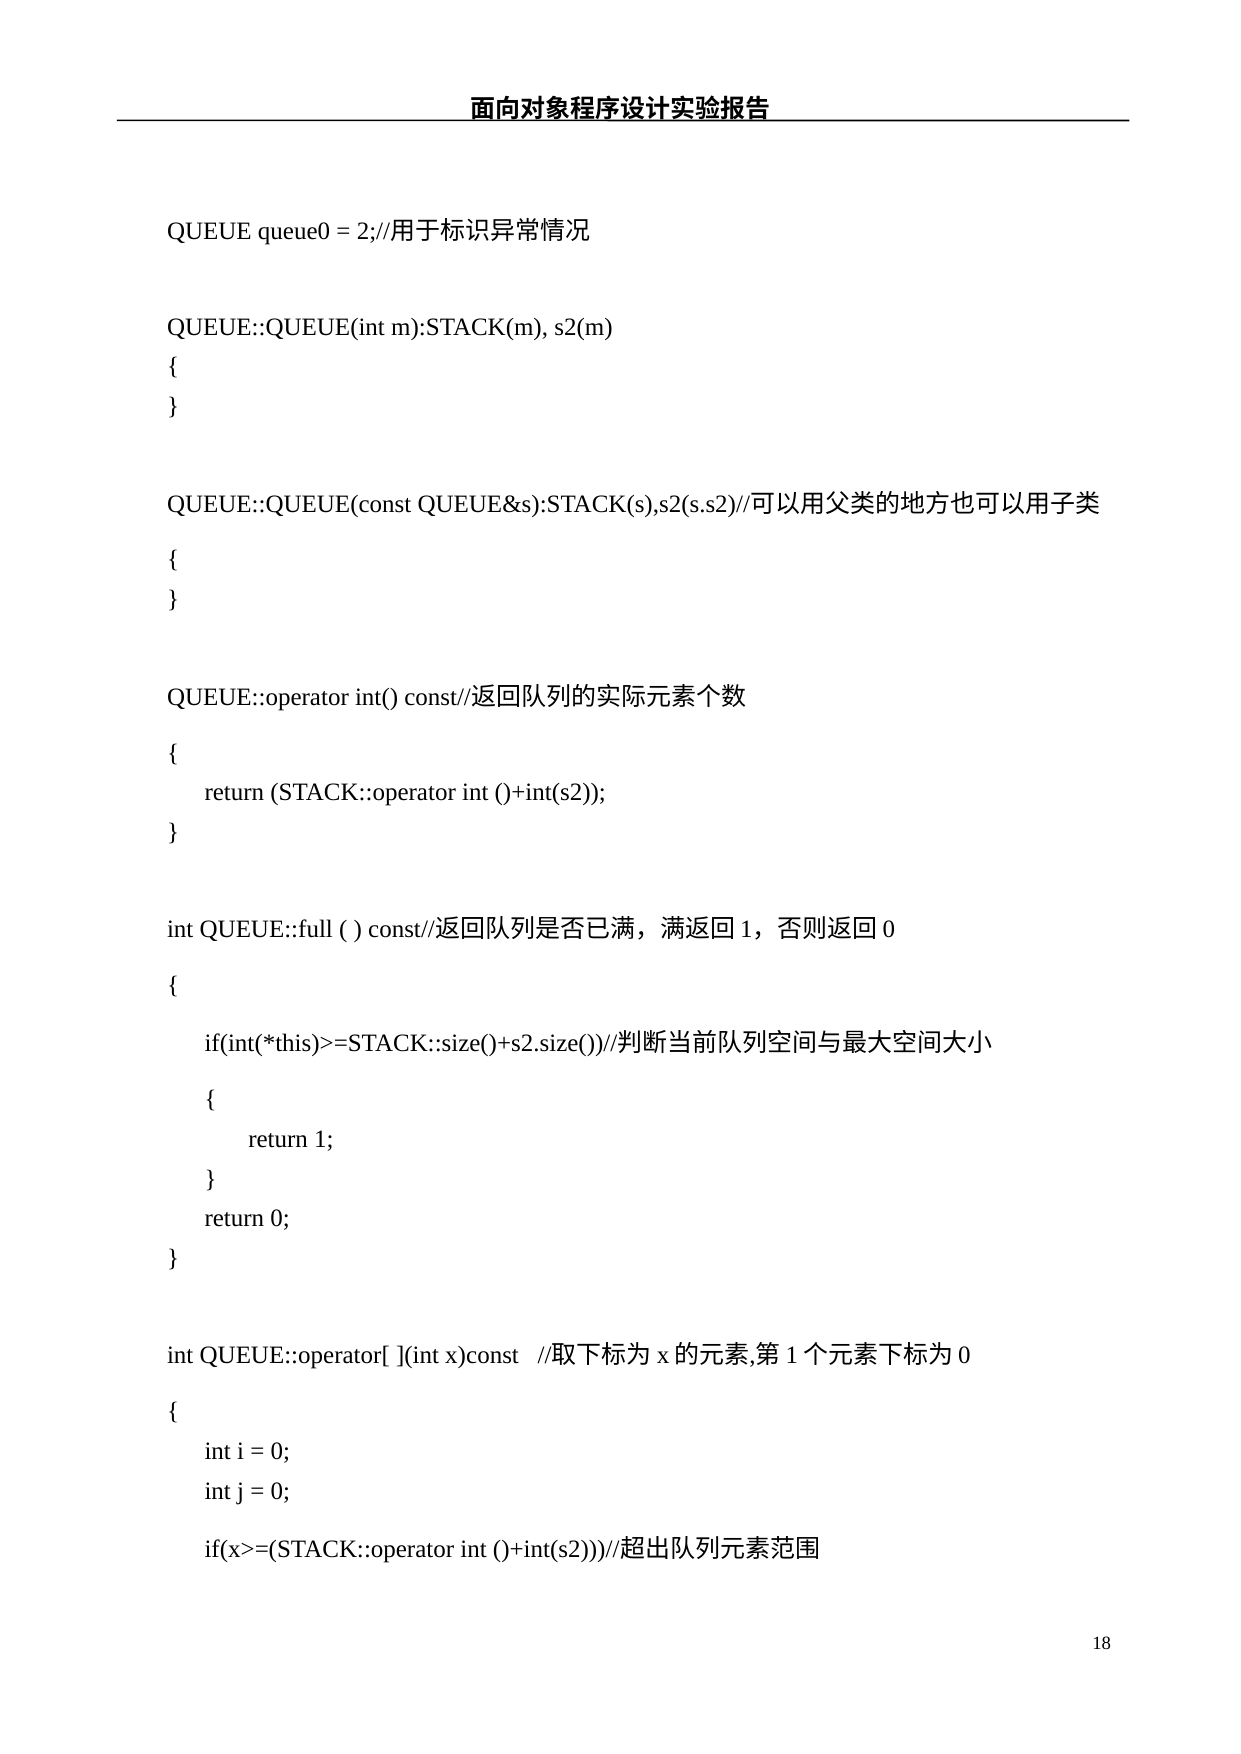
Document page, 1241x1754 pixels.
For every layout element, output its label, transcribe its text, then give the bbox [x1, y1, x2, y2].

text if(x>=(STACK::operator int ()+int(s2)))//超出队列元素范围 [117, 1514, 1123, 1579]
text { [117, 969, 1123, 1001]
text { [117, 543, 1123, 575]
text return (STACK::operator int ()+int(s2)); [117, 776, 1123, 808]
text int QUEUE::full ( ) const//返回队列是否已满，满返回1，否则返回0 [117, 894, 1123, 959]
text { [117, 736, 1123, 768]
text QUEUE::operator int() const//返回队列的实际元素个数 [117, 662, 1123, 727]
text return 1; [117, 1122, 1123, 1154]
text { [117, 1082, 1123, 1115]
text } [117, 389, 1123, 422]
text { [117, 1394, 1123, 1427]
text int j = 0; [117, 1474, 1123, 1506]
text if(int(*this)>=STACK::size()+s2.size())//判断当前队列空间与最大空间大小 [117, 1008, 1123, 1073]
text QUEUE::QUEUE(int m):STACK(m), s2(m) [117, 310, 1123, 342]
text { [117, 349, 1123, 382]
text QUEUE queue0 = 2;//用于标识异常情况 [117, 196, 1123, 261]
text QUEUE::QUEUE(const QUEUE&s):STACK(s),s2(s.s2)//可以用父类的地方也可以用子类 [117, 469, 1123, 534]
text int QUEUE::operator[ ](int x)const //取下标为x的元素,第1个元素下标为0 [117, 1321, 1123, 1386]
text } [117, 1241, 1123, 1274]
text } [117, 1162, 1123, 1194]
text } [117, 815, 1123, 848]
text } [117, 582, 1123, 615]
text return 0; [117, 1201, 1123, 1234]
text int i = 0; [117, 1434, 1123, 1467]
